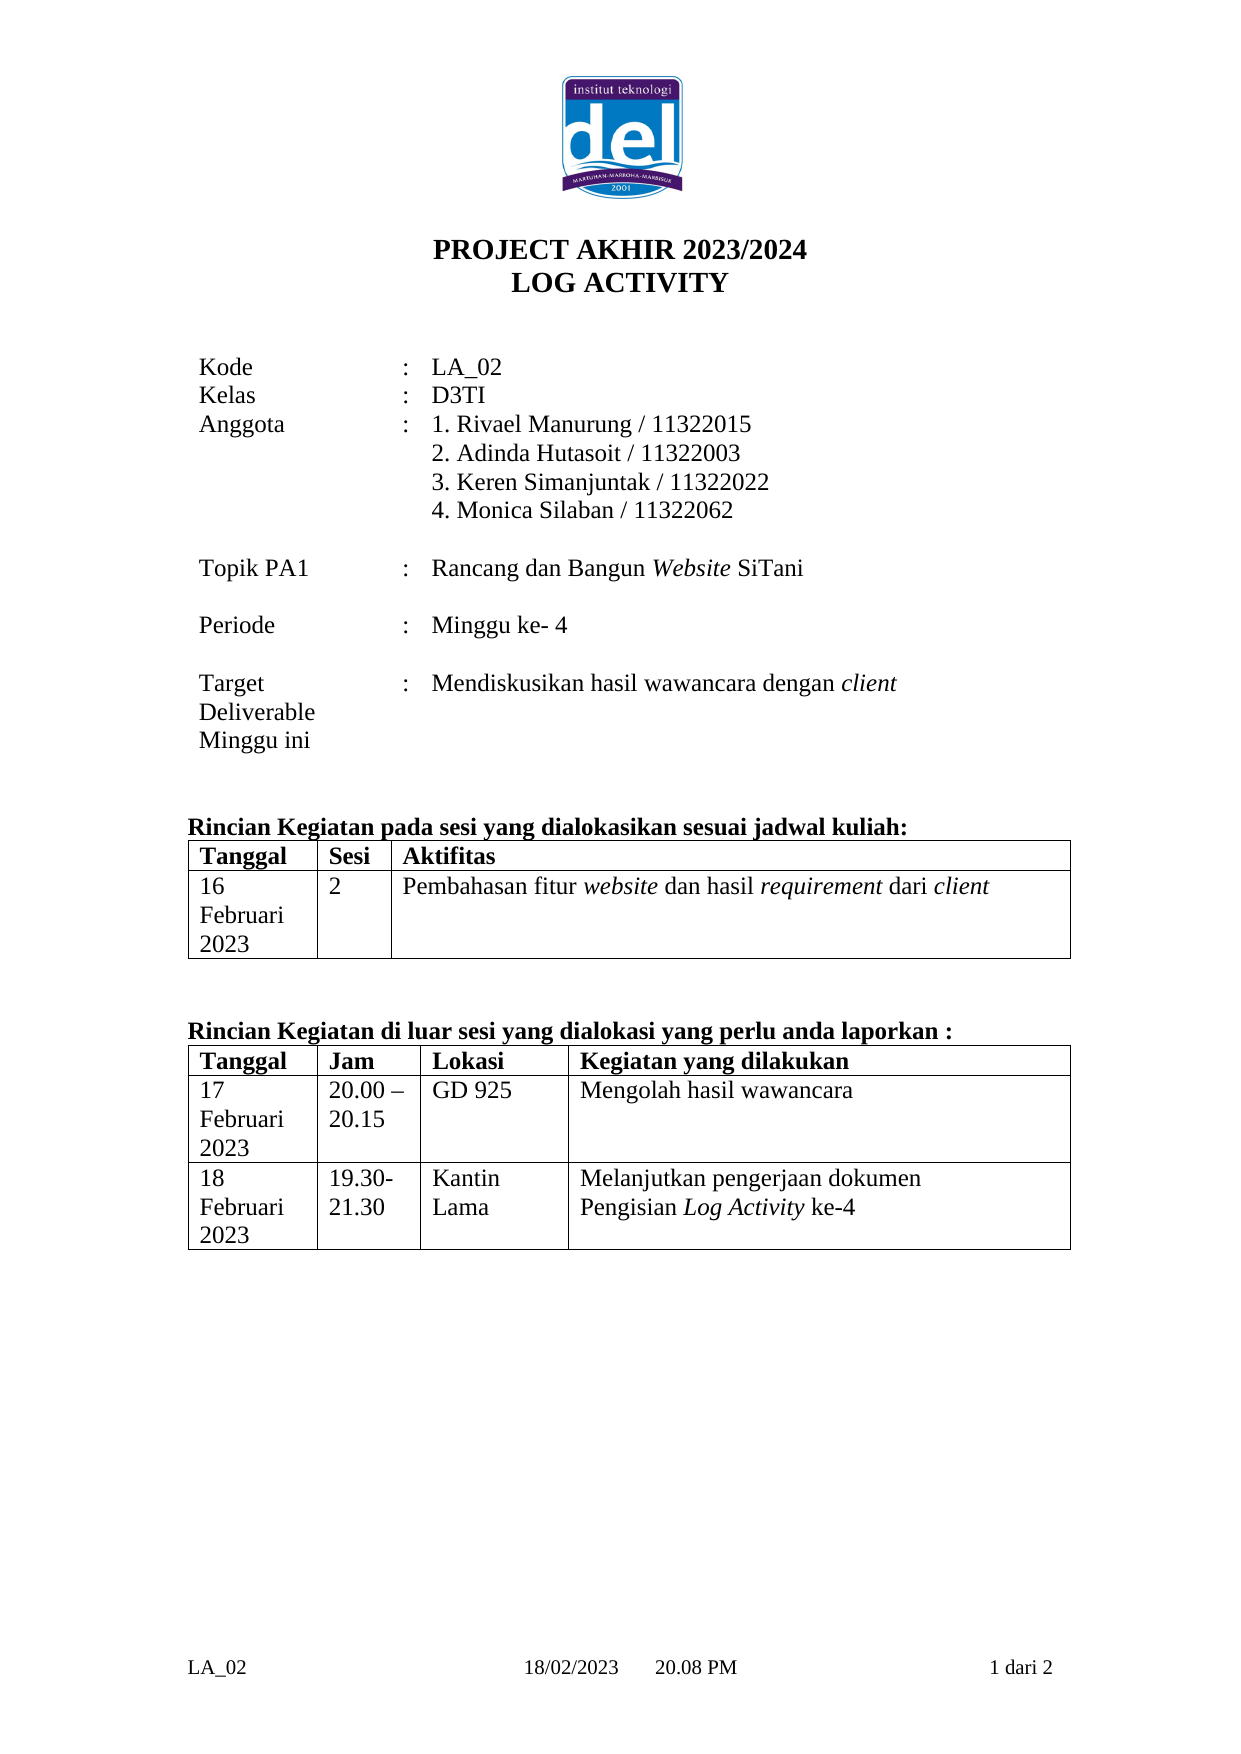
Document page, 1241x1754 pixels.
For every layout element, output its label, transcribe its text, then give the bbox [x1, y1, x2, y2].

table_cell : [391, 553, 420, 610]
table_cell Kantin Lama [421, 1163, 568, 1249]
subtitle Rincian Kegiatan di luar sesi yang dialokasi yang perlu anda laporkan : [187, 1016, 1053, 1045]
table_header Jam [318, 1046, 420, 1074]
table_cell Minggu ke- 4 [420, 610, 1070, 668]
table_header : [391, 352, 420, 380]
table_header Aktifitas [392, 841, 1070, 870]
table_cell Periode [188, 610, 391, 668]
table_cell D3TI [420, 380, 1070, 409]
table_cell : [391, 610, 420, 668]
table_cell : [391, 409, 420, 553]
table_header Sesi [318, 841, 391, 870]
picture [555, 75, 686, 199]
table_cell 17 Februari 2023 [189, 1076, 317, 1162]
table_cell 20.00 – 20.15 [318, 1076, 420, 1162]
table_header Tanggal [189, 841, 317, 870]
table_cell Target Deliverable Minggu ini [188, 668, 391, 754]
table_cell : [391, 380, 420, 409]
table_cell Topik PA1 [188, 553, 391, 610]
table_cell Kelas [188, 380, 391, 409]
table_cell Mendiskusikan hasil wawancara dengan client [420, 668, 1070, 754]
table_cell 18 Februari 2023 [189, 1163, 317, 1249]
table_header LA_02 [420, 352, 1070, 380]
table_header Kode [188, 352, 391, 380]
table_cell 19.30-21.30 [318, 1163, 420, 1249]
subtitle Rincian Kegiatan pada sesi yang dialokasikan sesuai jadwal kuliah: [187, 812, 1053, 840]
table_cell 16 Februari 2023 [189, 871, 317, 957]
table_header Lokasi [421, 1046, 568, 1074]
table_header Kegiatan yang dilakukan [569, 1046, 1070, 1074]
table_cell Pembahasan fitur website dan hasil requirement dari client [392, 871, 1070, 957]
table_cell 2 [318, 871, 391, 957]
table_header Tanggal [189, 1046, 317, 1074]
table_cell : [391, 668, 420, 754]
table_cell Anggota [188, 409, 391, 553]
table_cell Melanjutkan pengerjaan dokumen Pengisian Log Activity ke-4 [569, 1163, 1070, 1249]
table_cell Mengolah hasil wawancara [569, 1076, 1070, 1162]
table_cell Rancang dan Bangun Website SiTani [420, 553, 1070, 610]
table_cell GD 925 [421, 1076, 568, 1162]
table_cell 1. Rivael Manurung / 11322015 2. Adinda Hutasoit / 11322003 3. Keren Simanjuntak / 11322022 4. Monica Silaban / 11322062 [420, 409, 1070, 553]
